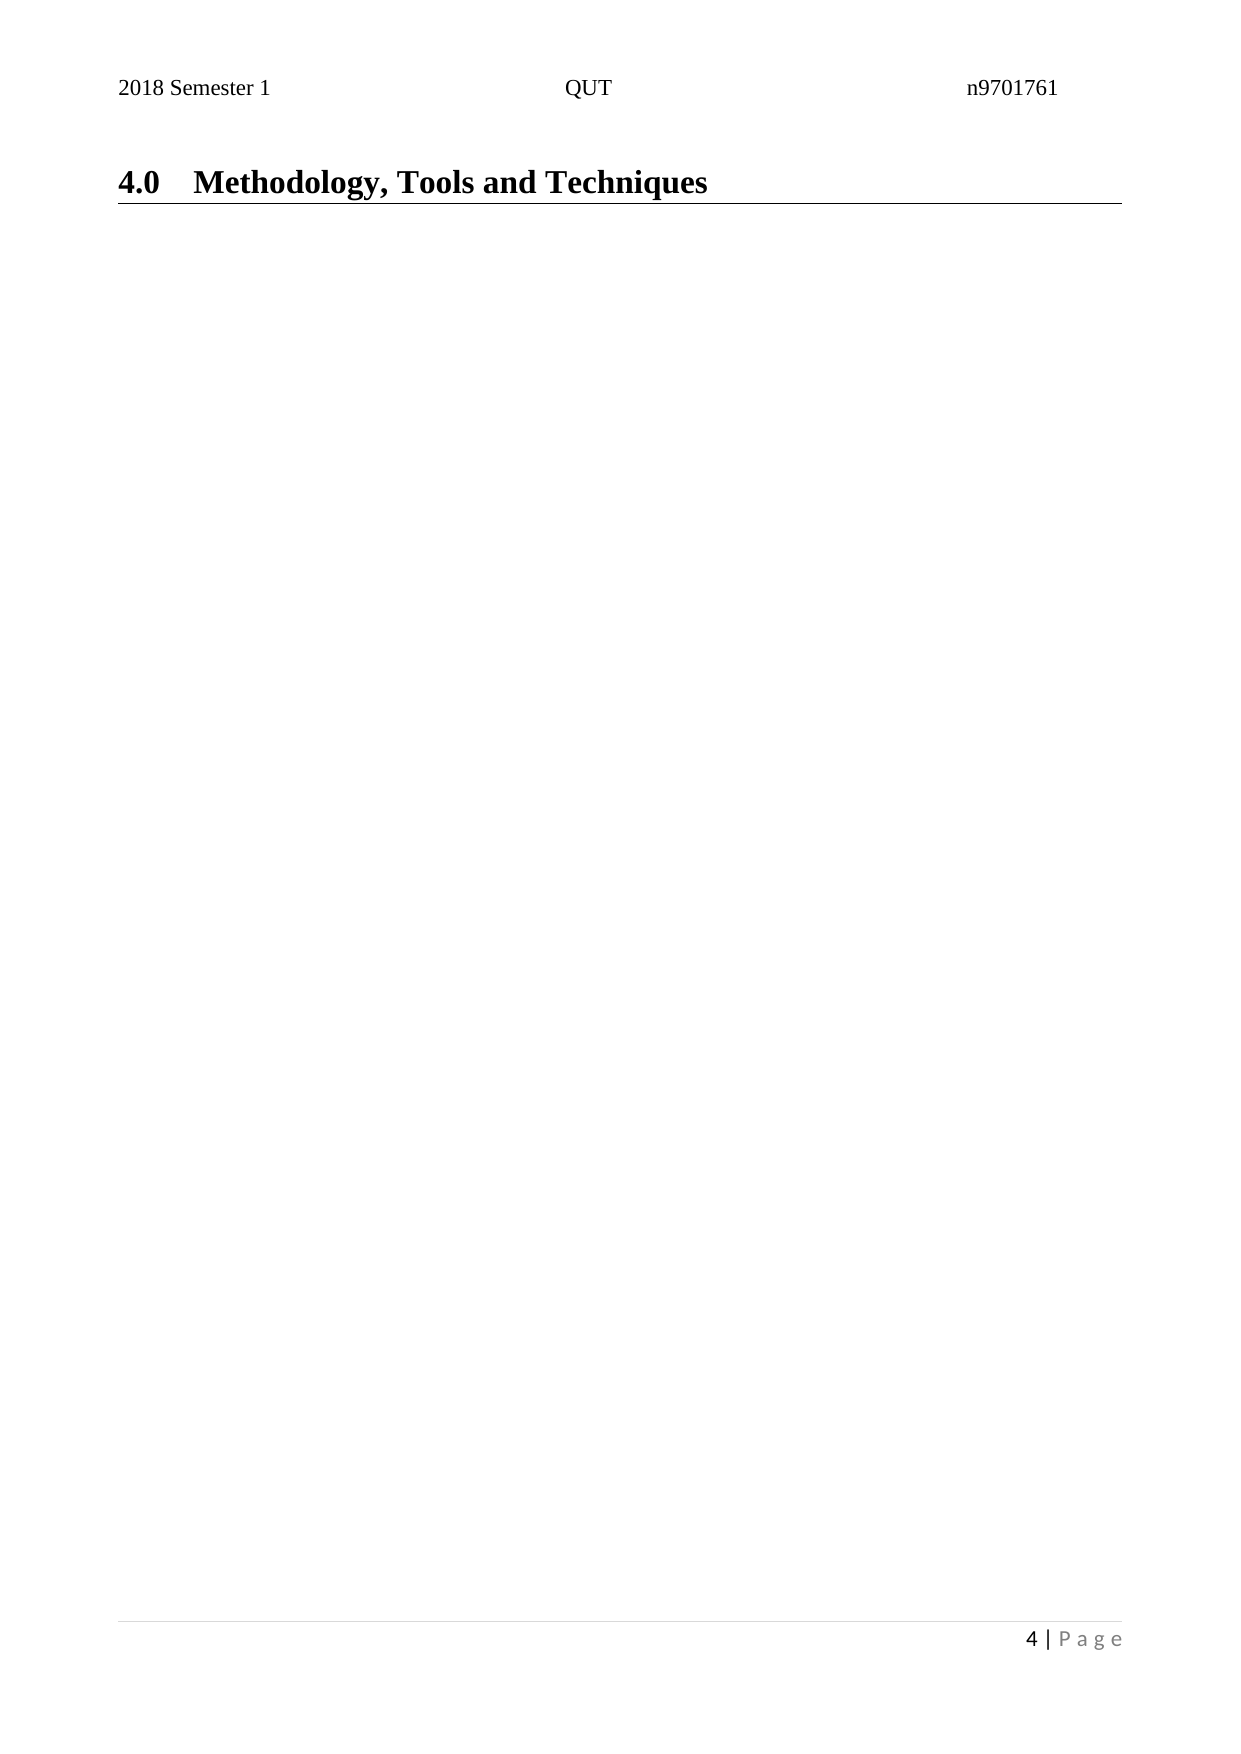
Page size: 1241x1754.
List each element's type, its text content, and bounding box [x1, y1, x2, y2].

subtitle Methodology, Tools and Techniques [118, 163, 1122, 203]
